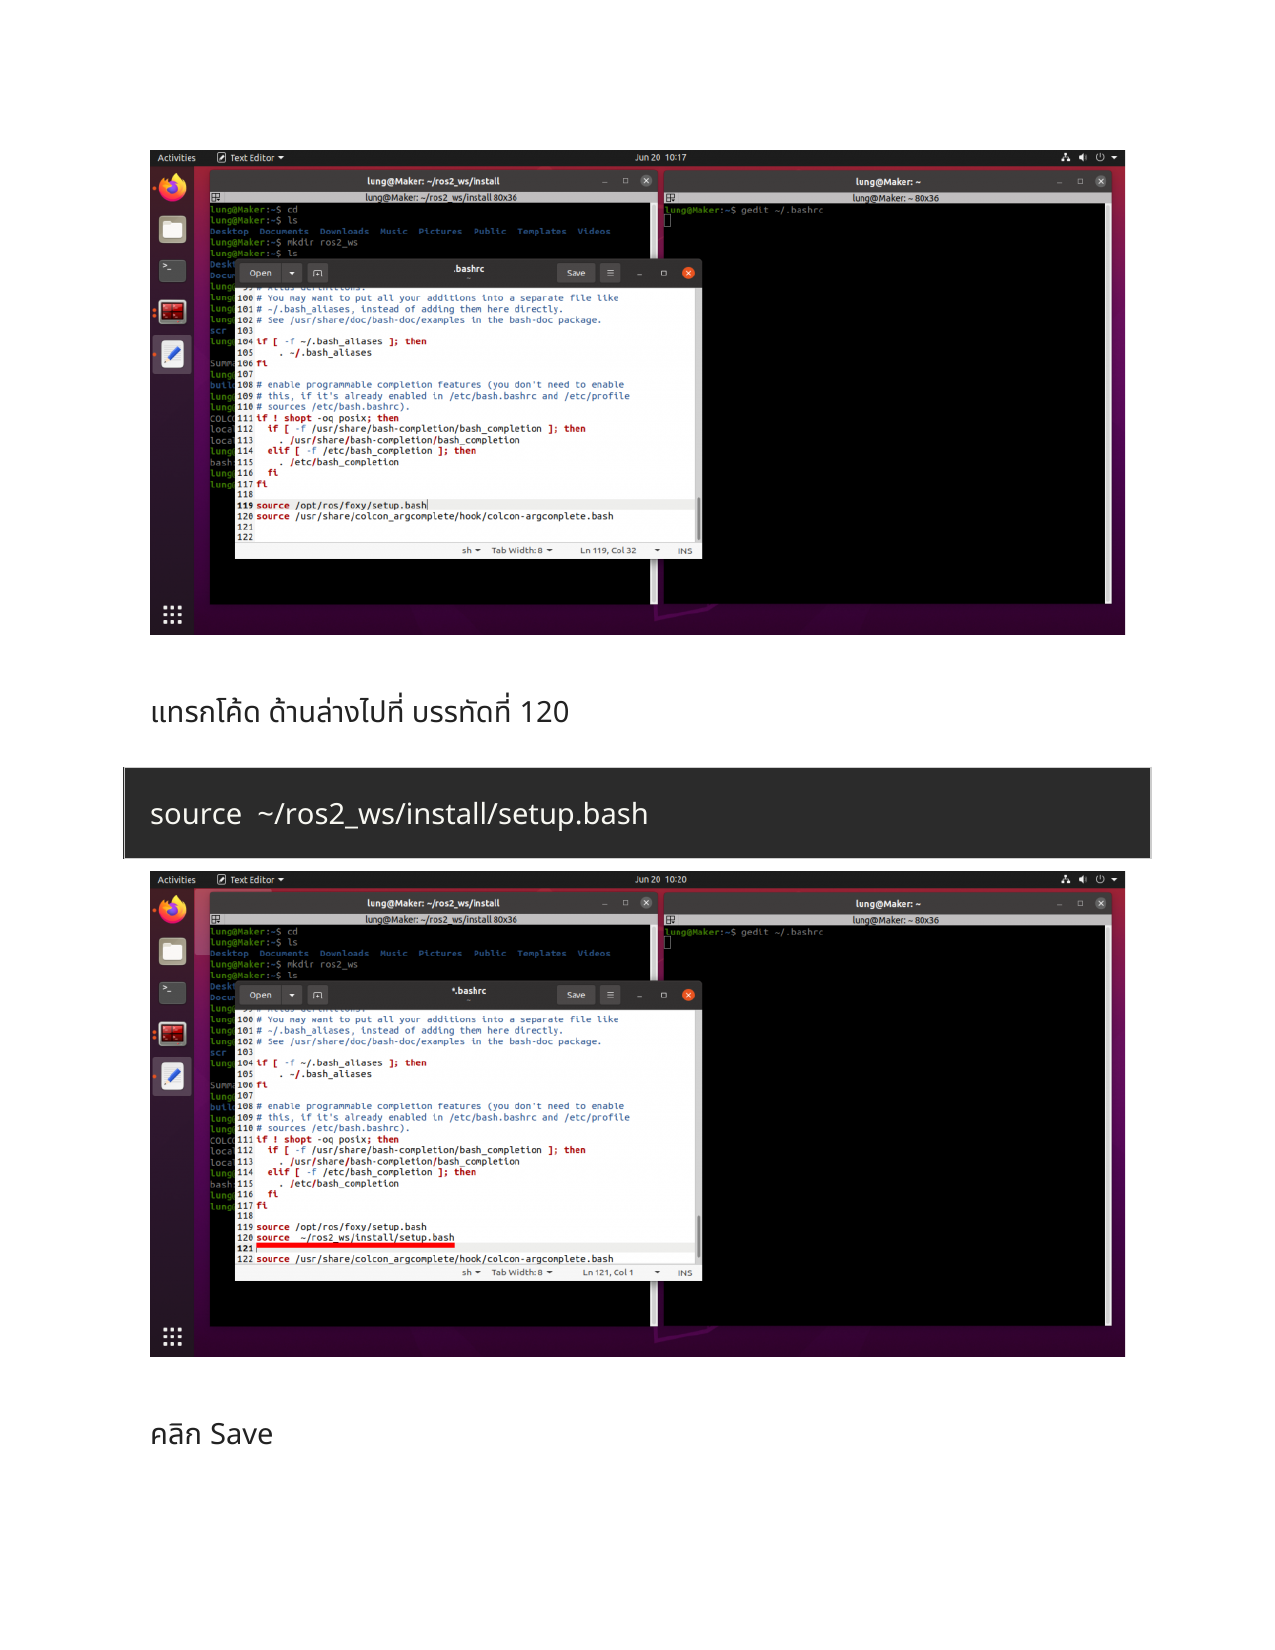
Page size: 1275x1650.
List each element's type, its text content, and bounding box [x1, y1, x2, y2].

text source ~/ros2_ws/install/setup.bash [125, 768, 1150, 858]
picture [150, 150, 1125, 635]
text แทรกโค้ด ด้านล่างไปที่ บรรทัดที่ 120 [150, 651, 1125, 735]
picture [150, 871, 1125, 1357]
text คลิก Save [150, 1373, 1125, 1457]
